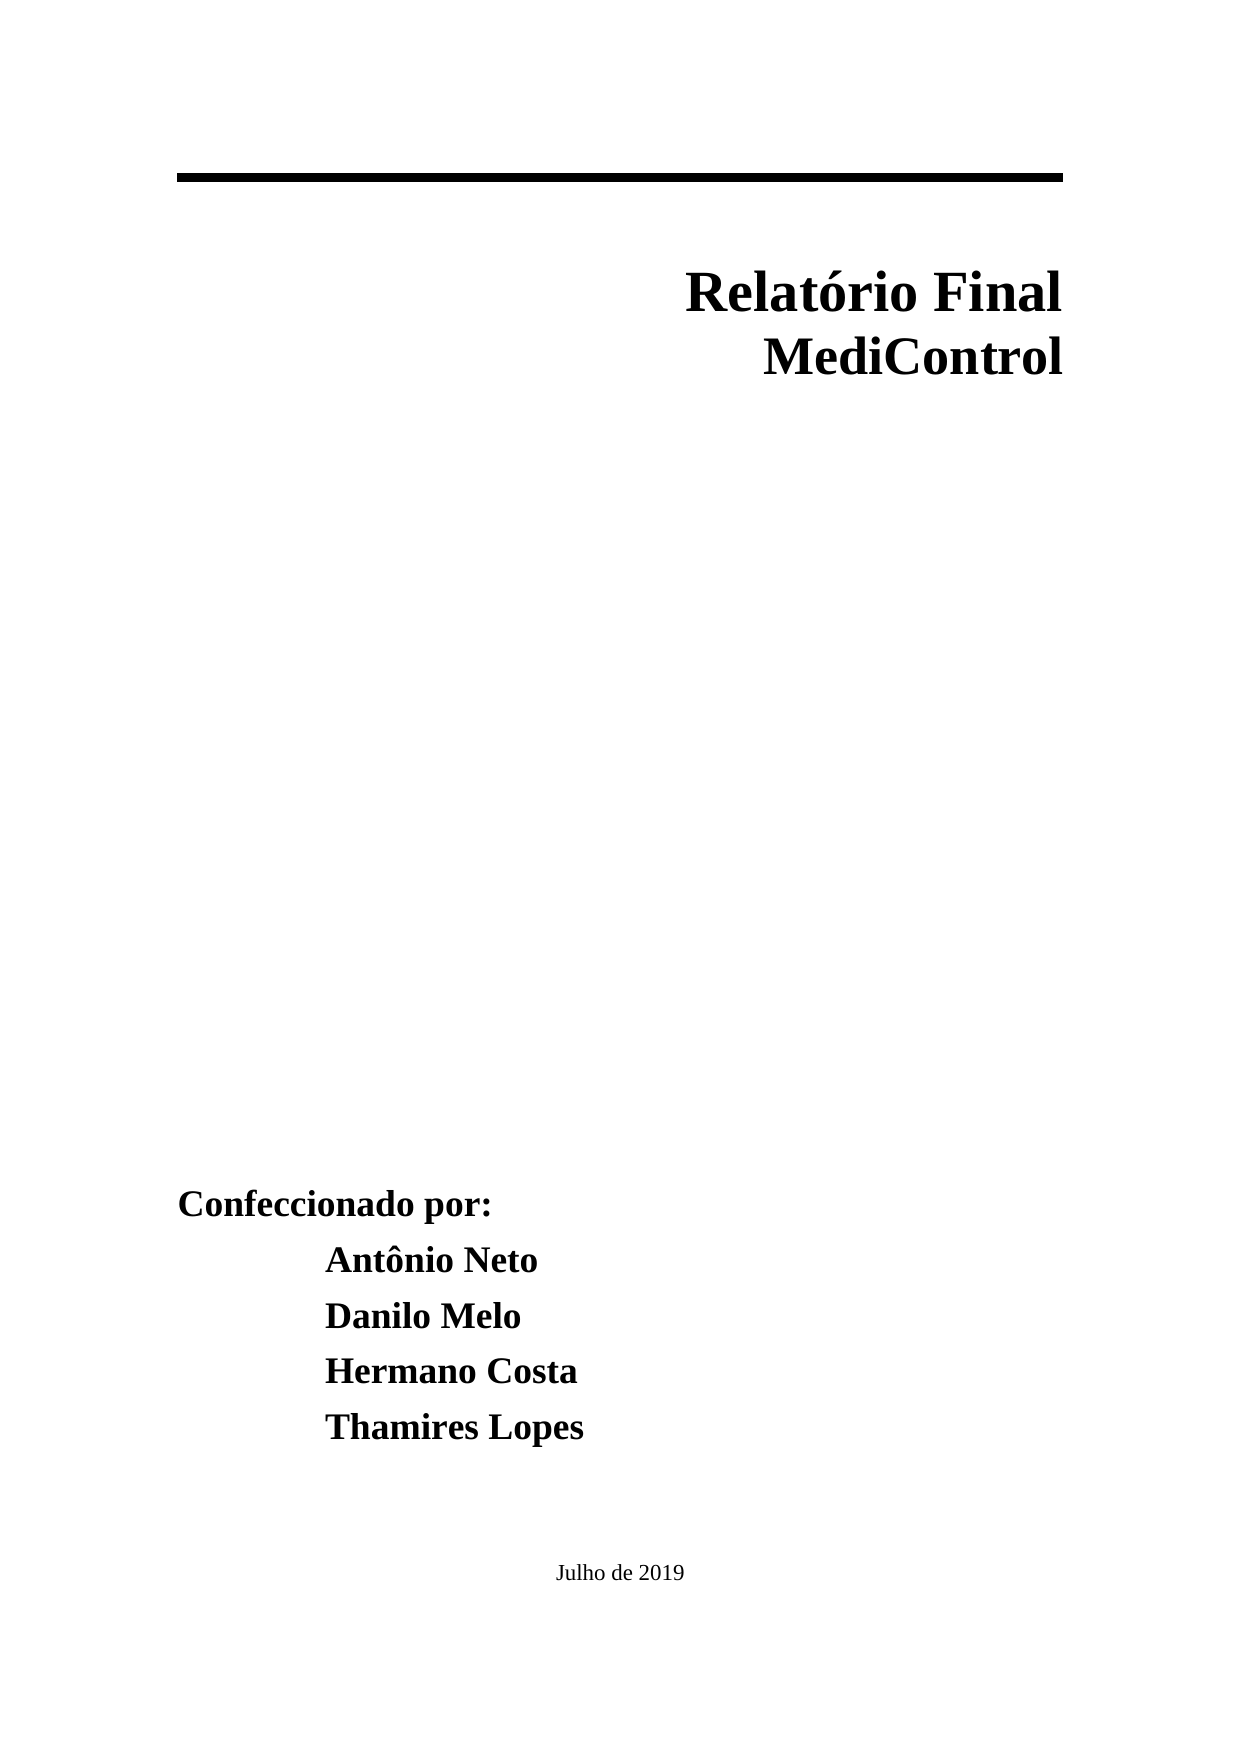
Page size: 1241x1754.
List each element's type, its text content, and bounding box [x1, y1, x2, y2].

text Antônio Neto [325, 1237, 1063, 1281]
text Confeccionado por: [177, 1182, 1063, 1225]
title Relatório Final MediControl [177, 257, 1063, 386]
text Thamires Lopes [325, 1404, 1063, 1447]
text Julho de 2019 [177, 1559, 1063, 1585]
text Hermano Costa [325, 1349, 1063, 1392]
text Danilo Melo [325, 1293, 1063, 1336]
